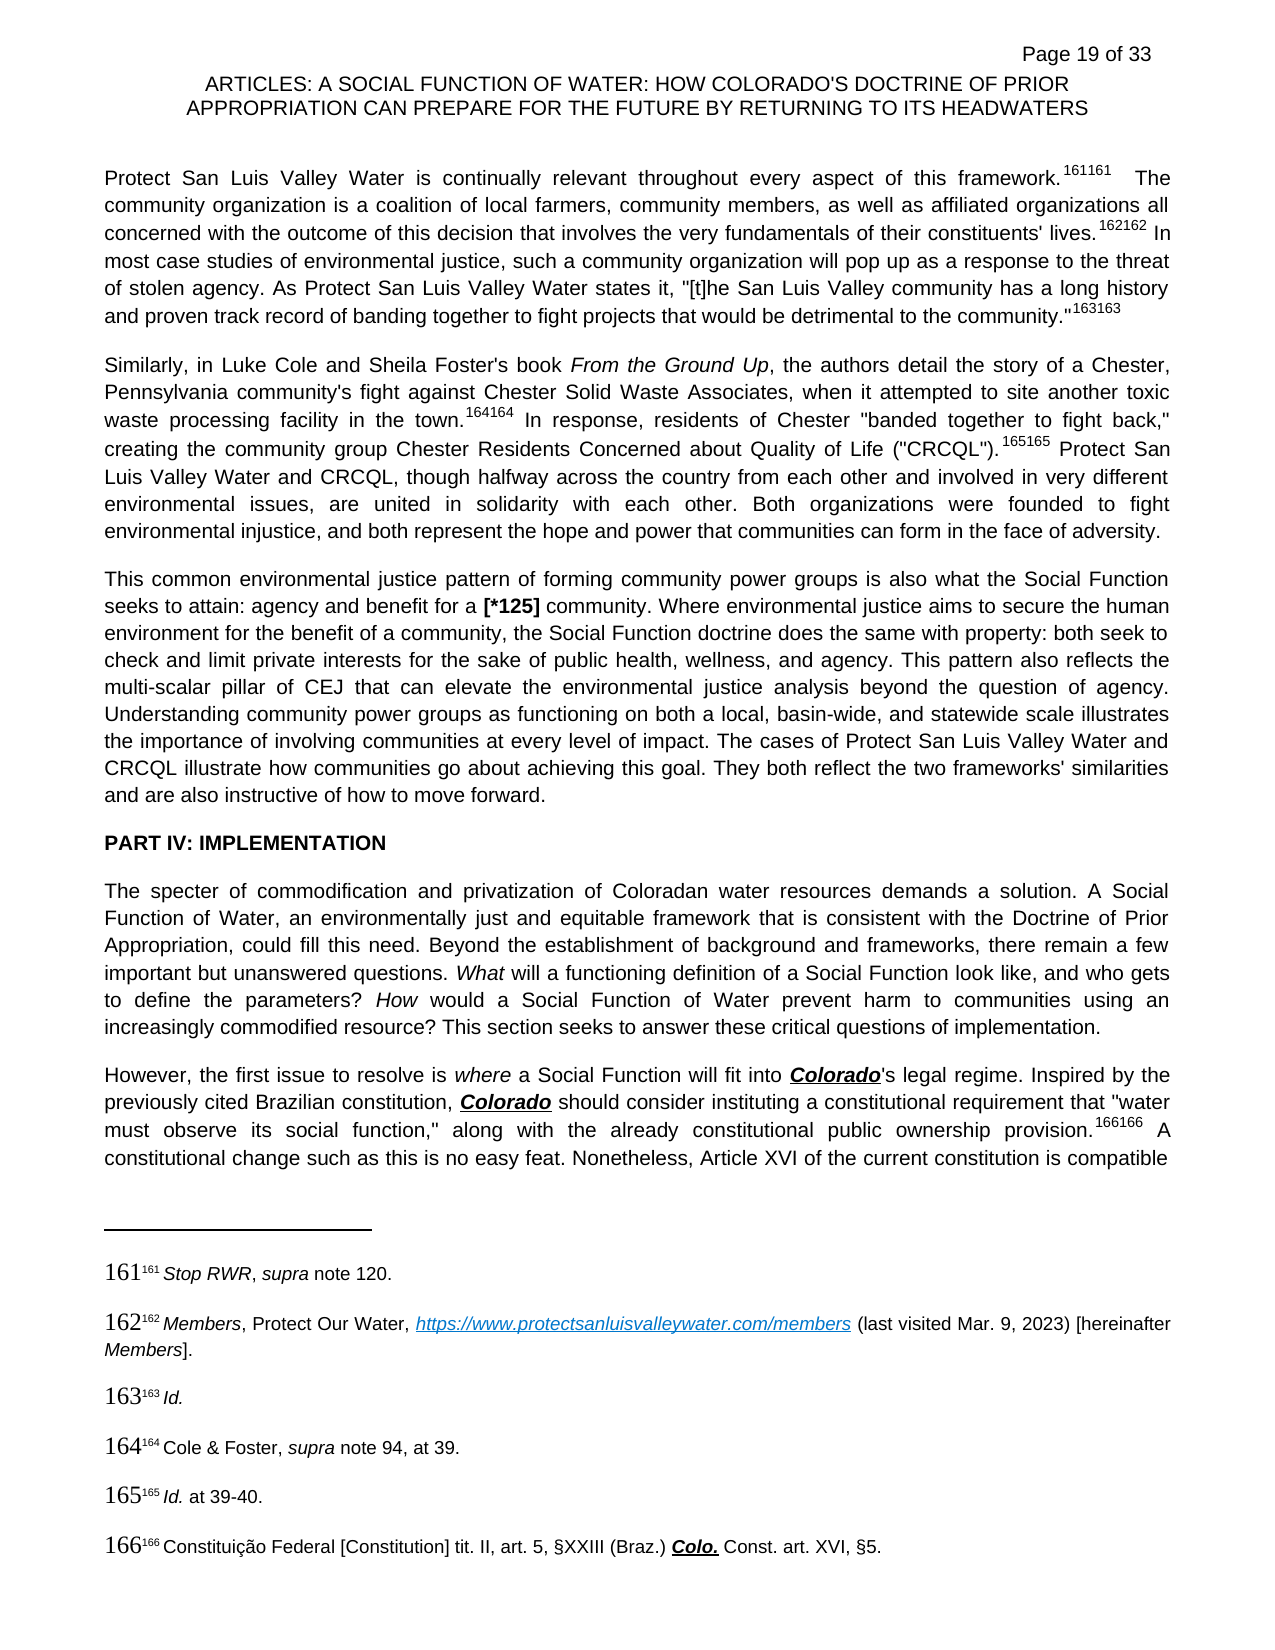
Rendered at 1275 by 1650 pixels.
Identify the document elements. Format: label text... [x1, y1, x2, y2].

text This common environmental justice pattern of forming community power groups is also what the Social Function seeks to attain: agency and benefit for a [*125] community. Where environmental justice aims to secure the human environment for the benefit of a community, the Social Function doctrine does the same with property: both seek to check and limit private interests for the sake of public health, wellness, and agency. This pattern also reflects the multi-scalar pillar of CEJ that can elevate the environmental justice analysis beyond the question of agency. Understanding community power groups as functioning on both a local, basin-wide, and statewide scale illustrates the importance of involving communities at every level of impact. The cases of Protect San Luis Valley Water and CRCQL illustrate how communities go about achieving this goal. They both reflect the two frameworks' similarities and are also instructive of how to move forward. [104, 563, 1171, 807]
text The specter of commodification and privatization of Coloradan water resources demands a solution. A Social Function of Water, an environmentally just and equitable framework that is consistent with the Doctrine of Prior Appropriation, could fill this need. Beyond the establishment of background and frameworks, there remain a few important but unanswered questions. What will a functioning definition of a Social Function look like, and who gets to define the parameters? How would a Social Function of Water prevent harm to communities using an increasingly commodified resource? This section seeks to answer these critical questions of implementation. [104, 876, 1171, 1038]
text Similarly, in Luke Cole and Sheila Foster's book From the Ground Up, the authors detail the story of a Chester, Pennsylvania community's fight against Chester Solid Waste Associates, when it attempted to site another toxic waste processing facility in the town.164 In response, residents of Chester "banded together to fight back," creating the community group Chester Residents Concerned about Quality of Life ("CRCQL").165 Protect San Luis Valley Water and CRCQL, though halfway across the country from each other and involved in very different environmental issues, are united in solidarity with each other. Both organizations were founded to fight environmental injustice, and both represent the hope and power that communities can form in the face of adversity. [104, 350, 1171, 543]
text Protect San Luis Valley Water is continually relevant throughout every aspect of this framework.161 The community organization is a coalition of local farmers, community members, as well as affiliated organizations all concerned with the outcome of this decision that involves the very fundamentals of their constituents' lives.162 In most case studies of environmental justice, such a community organization will pop up as a response to the threat of stolen agency. As Protect San Luis Valley Water states it, "[t]he San Luis Valley community has a long history and proven track record of banding together to fight projects that would be detrimental to the community."163 [104, 161, 1171, 329]
text PART IV: IMPLEMENTATION [104, 828, 1171, 855]
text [104, 1059, 1171, 1169]
